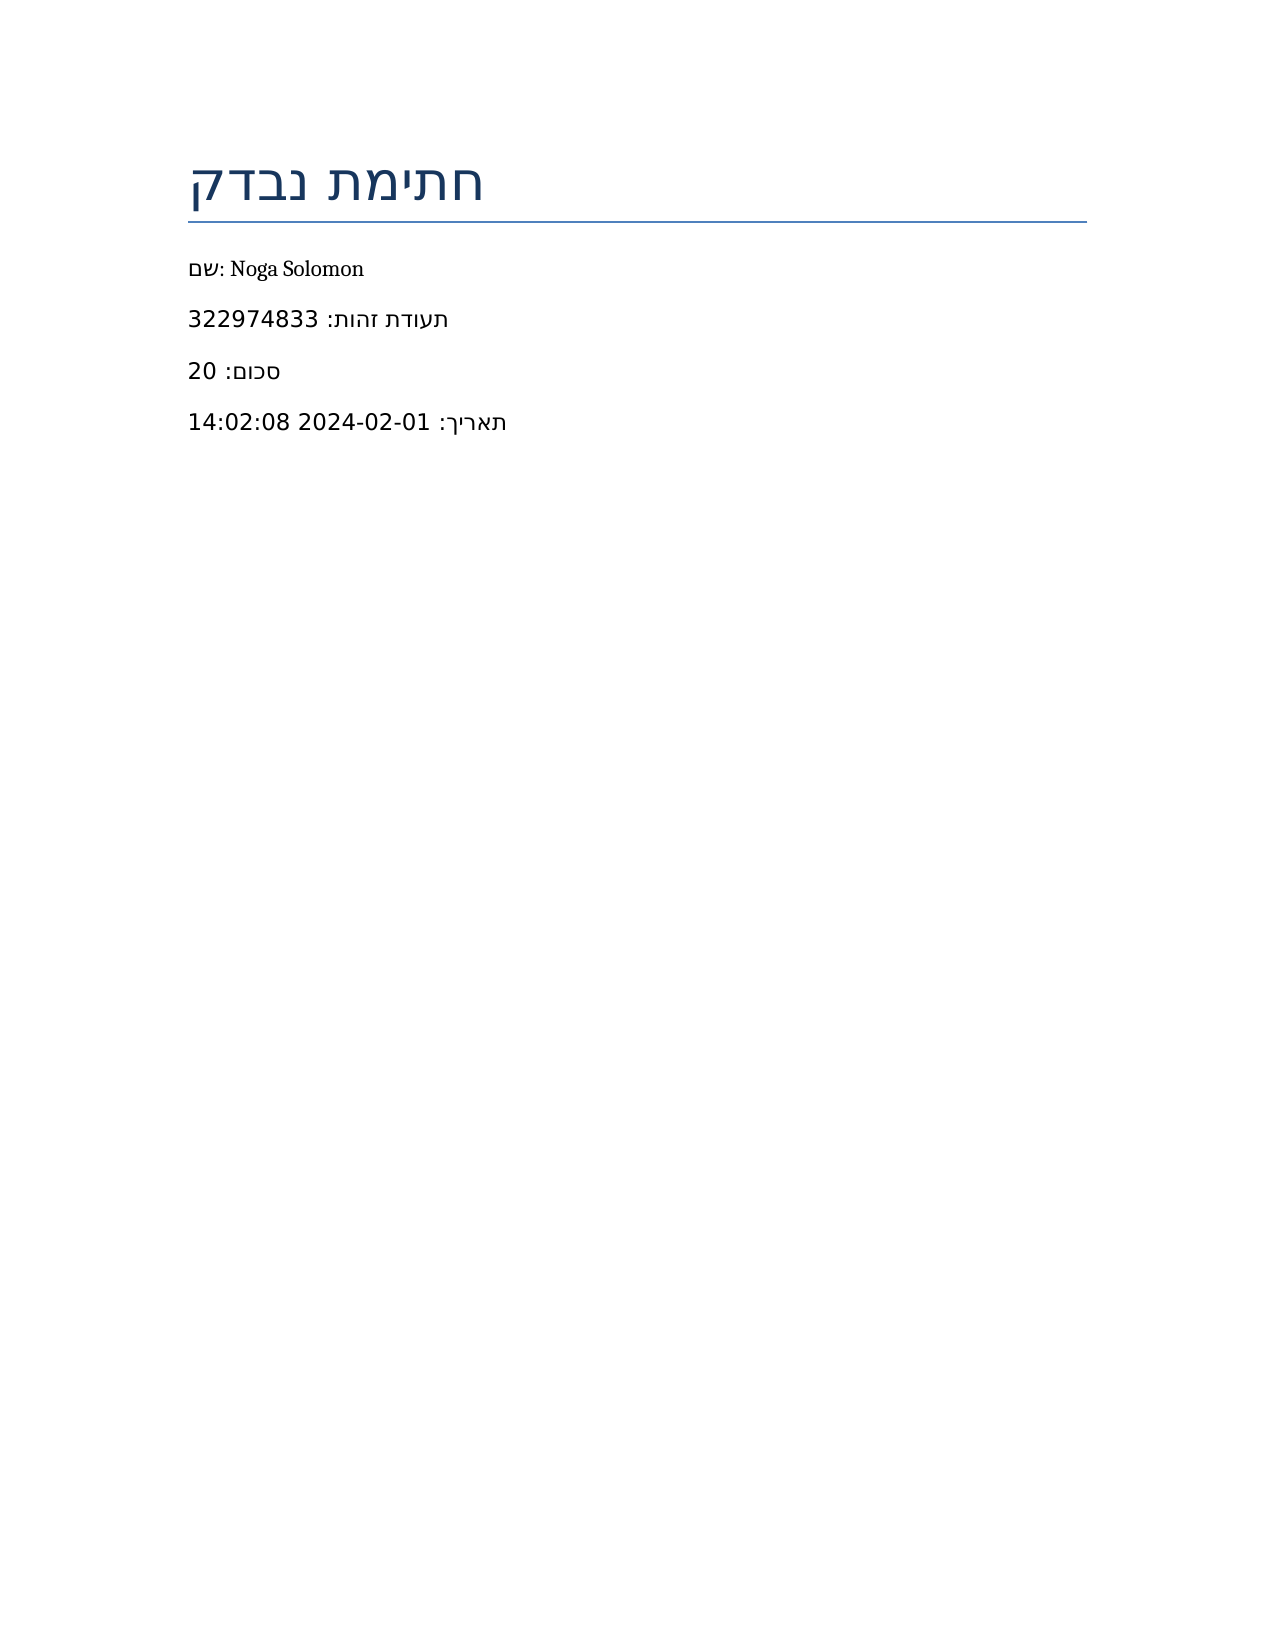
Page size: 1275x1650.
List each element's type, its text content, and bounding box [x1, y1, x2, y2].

title חתימת נבדק [187, 150, 1087, 223]
text תעודת זהות: 322974833 [187, 306, 1087, 333]
text תאריך: 2024-02-01 14:02:08 [187, 409, 1087, 436]
text שם: Noga Solomon [187, 255, 1087, 282]
text סכום: 20 [187, 358, 1087, 384]
